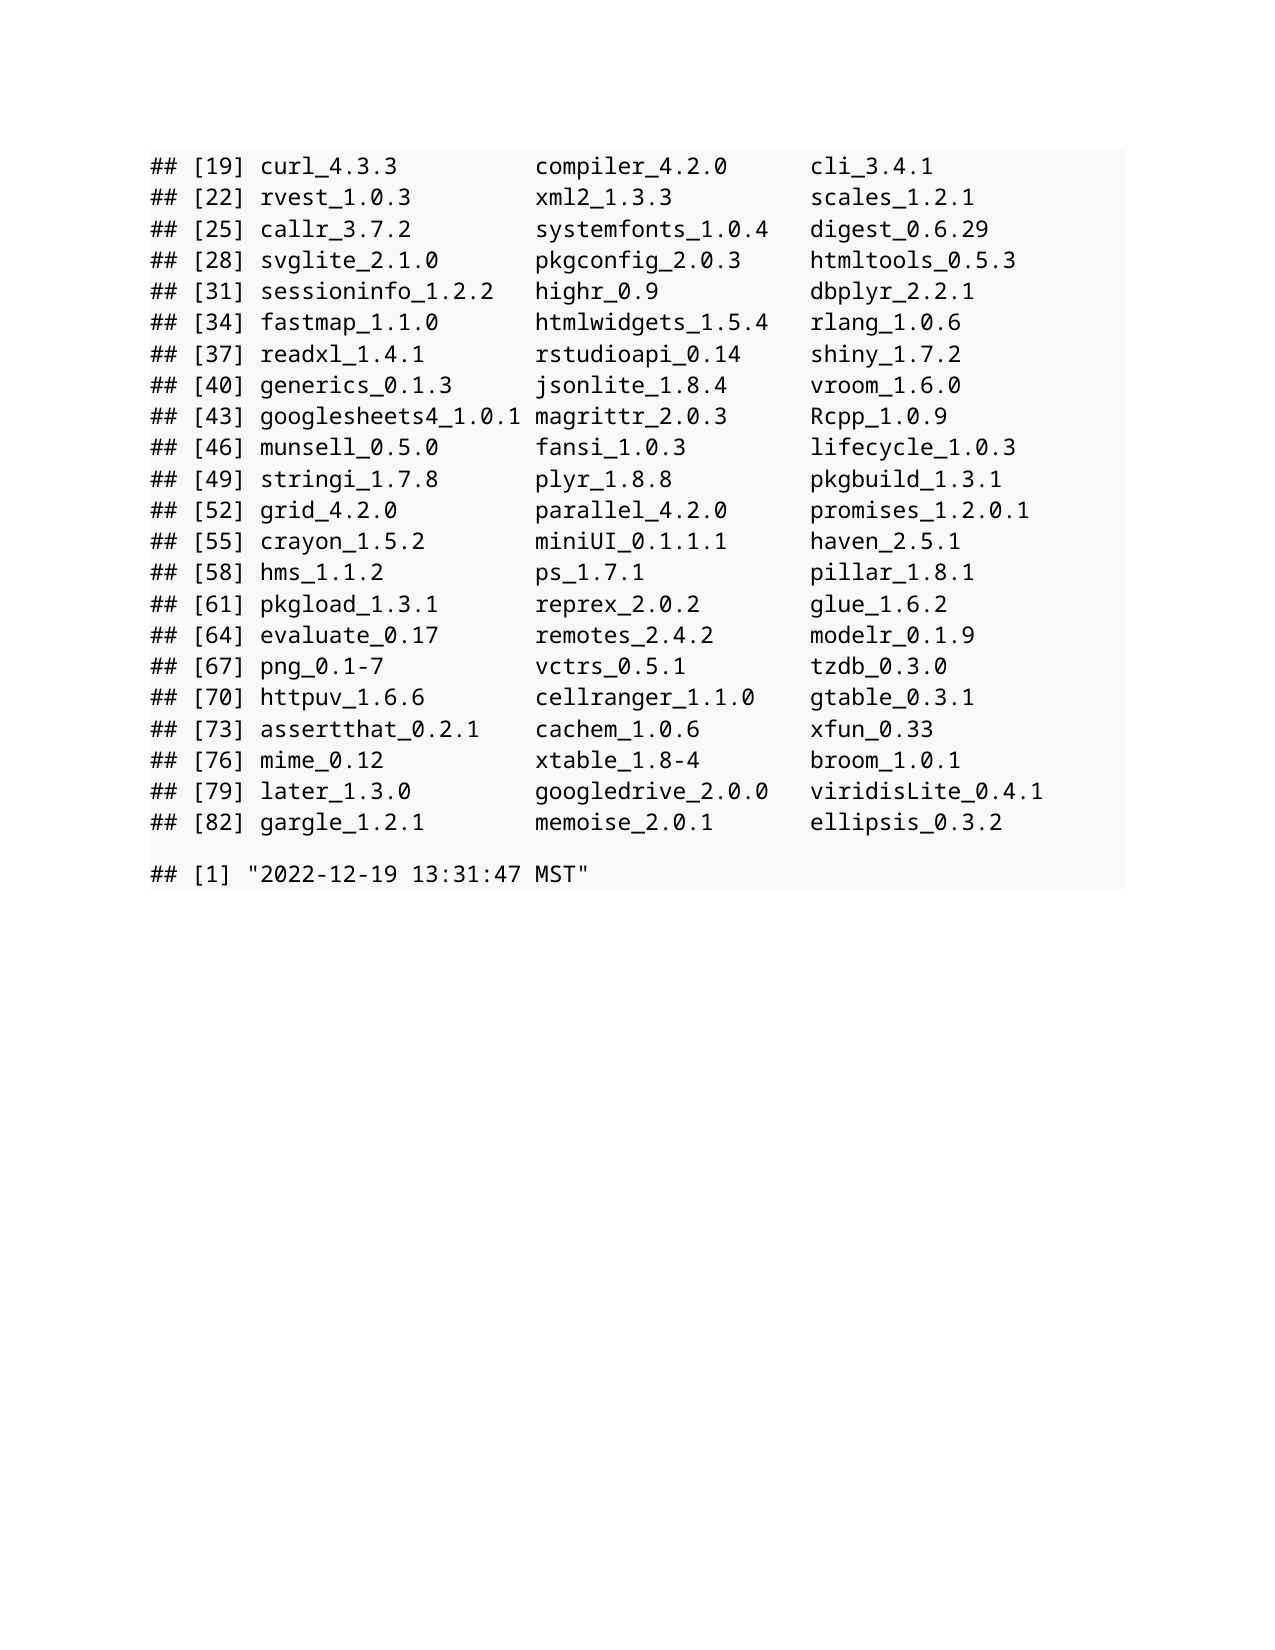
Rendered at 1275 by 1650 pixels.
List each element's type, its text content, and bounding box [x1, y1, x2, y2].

text ## [1] "2022-12-19 13:31:47 MST" [150, 858, 1125, 889]
